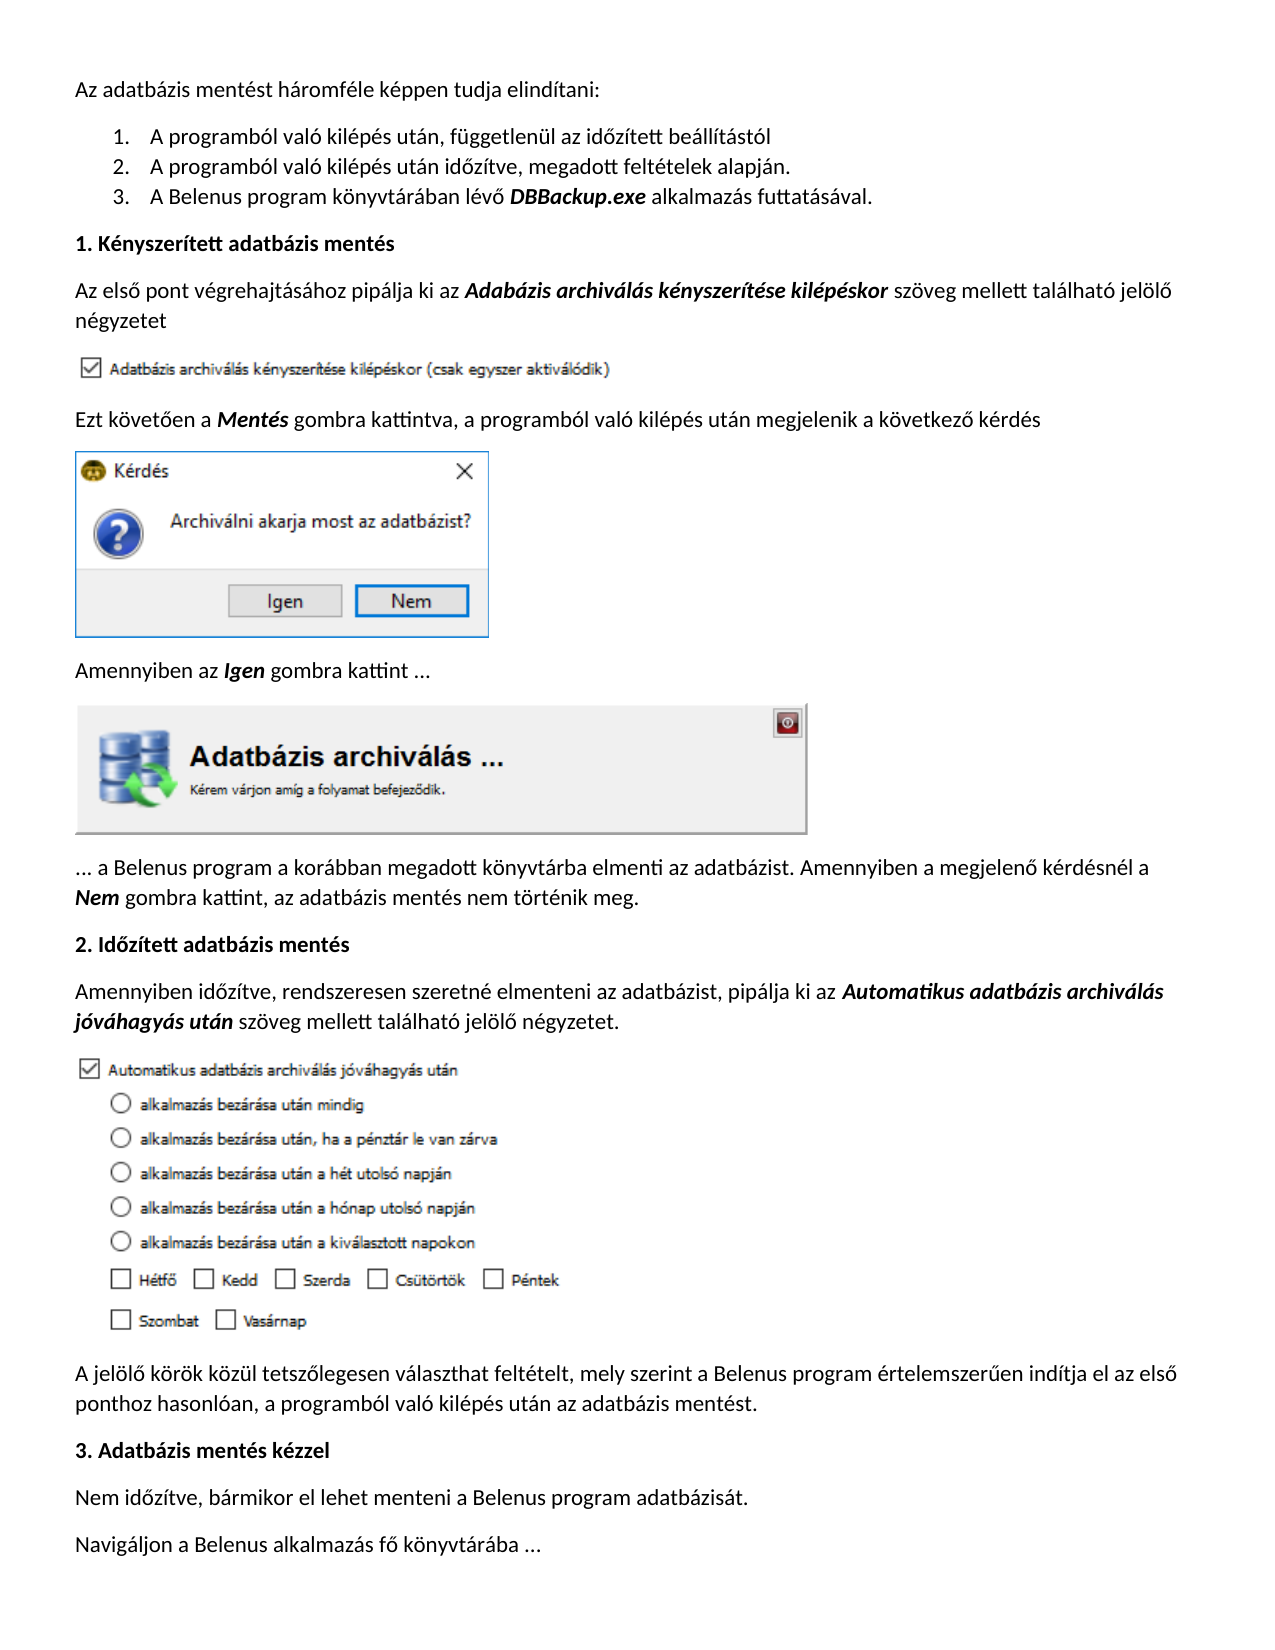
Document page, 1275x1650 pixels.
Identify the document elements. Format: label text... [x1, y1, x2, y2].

list A programból való kilépés után, függetlenül az időzített beállítástól [112, 122, 1200, 150]
text ... a Belenus program a korábban megadott könyvtárba elmenti az adatbázist. Amennyiben a megjelenő kérdésnél a Nem gombra kattint, az adatbázis mentés nem történik meg. [75, 853, 1200, 911]
text Amennyiben időzítve, rendszeresen szeretné elmenteni az adatbázist, pipálja ki az Automatikus adatbázis archiválás jóváhagyás után szöveg mellett található jelölő négyzetet. [75, 977, 1200, 1035]
text Az adatbázis mentést háromféle képpen tudja elindítani: [75, 75, 1200, 103]
text Nem időzítve, bármikor el lehet menteni a Belenus program adatbázisát. [75, 1483, 1200, 1511]
picture [75, 451, 489, 638]
list A Belenus program könyvtárában lévő DBBackup.exe alkalmazás futtatásával. [112, 182, 1200, 210]
text Az első pont végrehajtásához pipálja ki az Adabázis archiválás kényszerítése kilépéskor szöveg mellett található jelölő négyzetet [75, 276, 1200, 334]
picture [75, 703, 808, 835]
list A programból való kilépés után időzítve, megadott feltételek alapján. [112, 152, 1200, 180]
picture [75, 353, 616, 386]
text Amennyiben az Igen gombra kattint ... [75, 656, 1200, 684]
text 1. Kényszerített adatbázis mentés [75, 229, 1200, 257]
text 3. Adatbázis mentés kézzel [75, 1436, 1200, 1464]
picture [75, 1054, 568, 1341]
text A jelölő körök közül tetszőlegesen választhat feltételt, mely szerint a Belenus program értelemszerűen indítja el az első ponthoz hasonlóan, a programból való kilépés után az adatbázis mentést. [75, 1359, 1200, 1417]
text 2. Időzített adatbázis mentés [75, 930, 1200, 958]
text Ezt követően a Mentés gombra kattintva, a programból való kilépés után megjelenik a következő kérdés [75, 405, 1200, 433]
text Navigáljon a Belenus alkalmazás fő könyvtárába ... [75, 1530, 1200, 1558]
